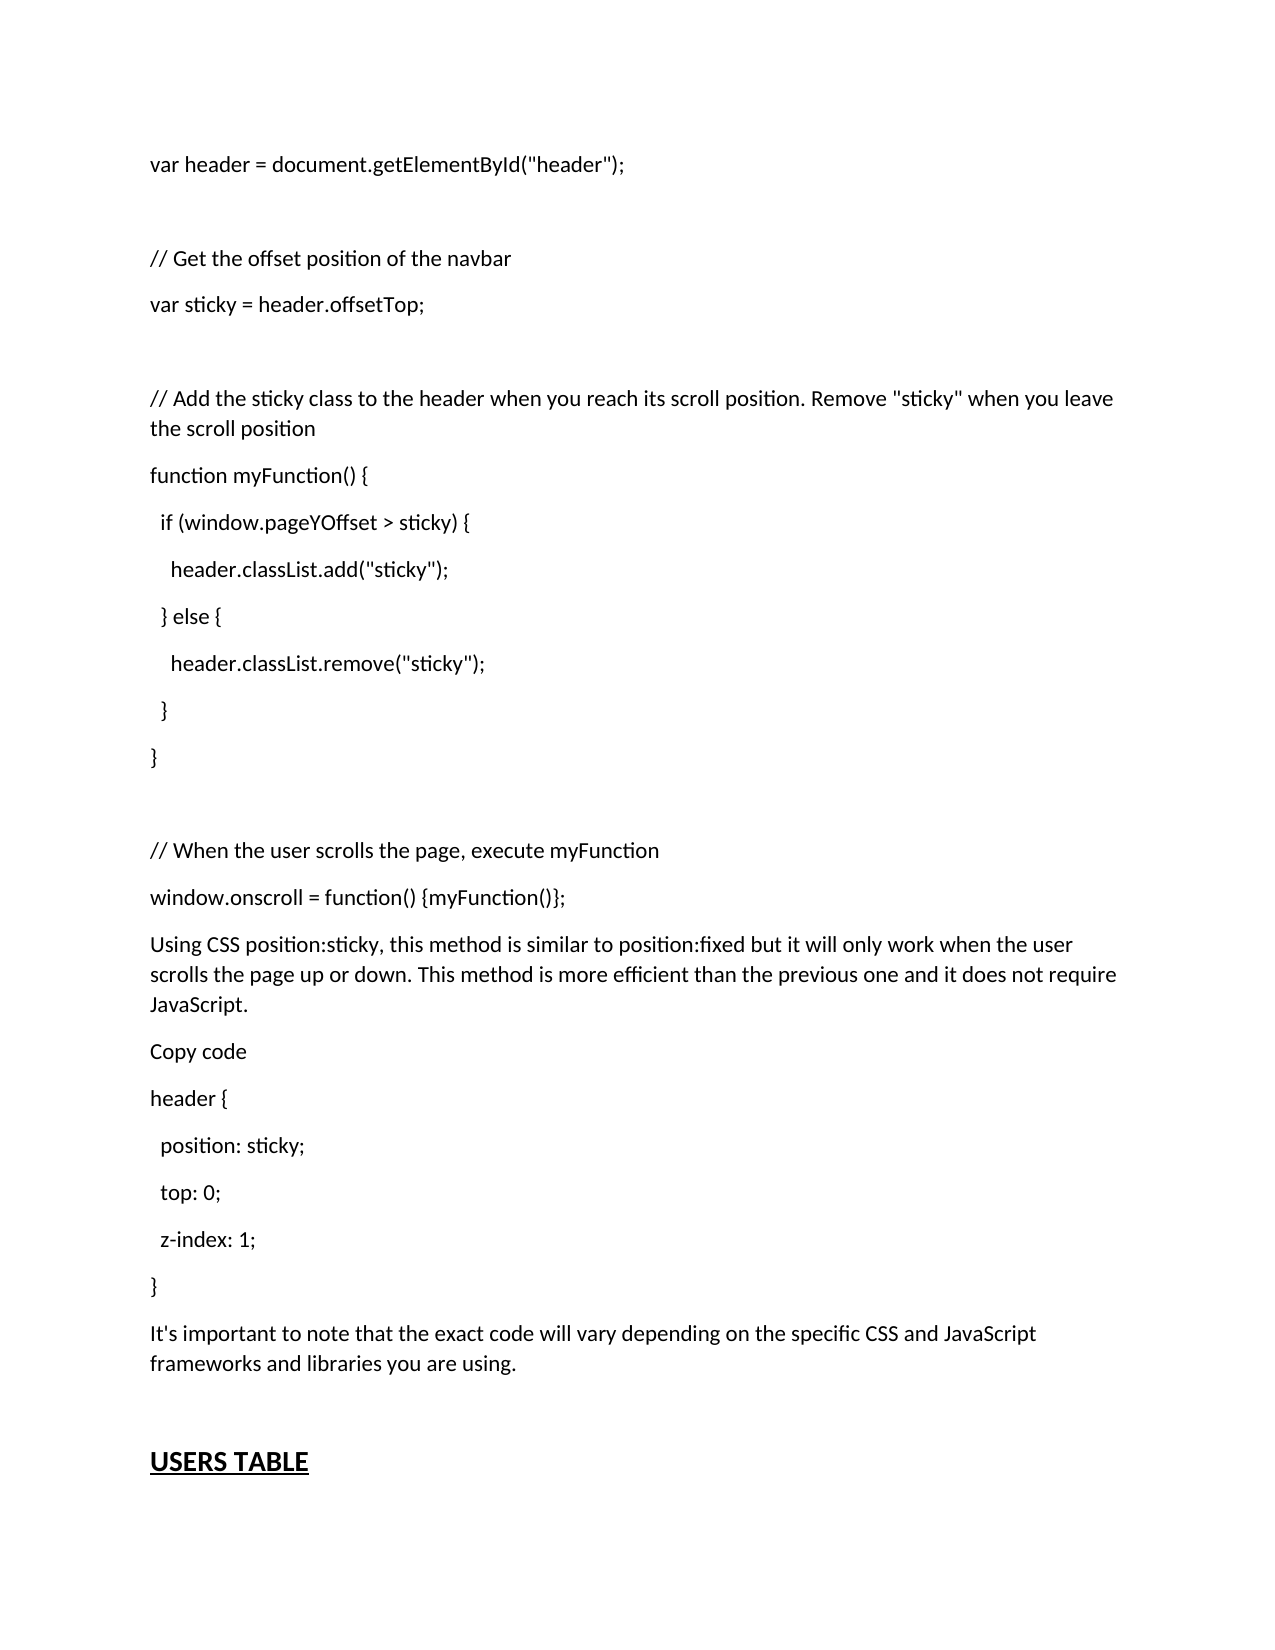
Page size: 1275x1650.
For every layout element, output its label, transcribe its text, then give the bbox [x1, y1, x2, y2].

text Using CSS position:sticky, this method is similar to position:fixed but it will only work when the user scrolls the page up or down. This method is more efficient than the previous one and it does not require JavaScript. [150, 930, 1125, 1019]
text window.onscroll = function() {myFunction()}; [150, 883, 1125, 911]
text } [150, 1272, 1125, 1300]
text } [150, 743, 1125, 771]
text if (window.pageYOffset > sticky) { [150, 508, 1125, 536]
text position: sticky; [150, 1131, 1125, 1159]
text It's important to note that the exact code will vary depending on the specific CSS and JavaScript frameworks and libraries you are using. [150, 1319, 1125, 1377]
text USERS TABLE [150, 1443, 1125, 1478]
text } [150, 696, 1125, 724]
text // When the user scrolls the page, execute myFunction [150, 836, 1125, 864]
text // Get the offset position of the navbar [150, 244, 1125, 272]
text var sticky = header.offsetTop; [150, 291, 1125, 319]
text z-index: 1; [150, 1225, 1125, 1253]
text // Add the sticky class to the header when you reach its scroll position. Remove "sticky" when you leave the scroll position [150, 384, 1125, 443]
text top: 0; [150, 1178, 1125, 1206]
text } else { [150, 602, 1125, 630]
text header.classList.add("sticky"); [150, 555, 1125, 583]
text header { [150, 1084, 1125, 1112]
text function myFunction() { [150, 461, 1125, 489]
text header.classList.remove("sticky"); [150, 649, 1125, 677]
text var header = document.getElementById("header"); [150, 150, 1125, 178]
text Copy code [150, 1037, 1125, 1066]
